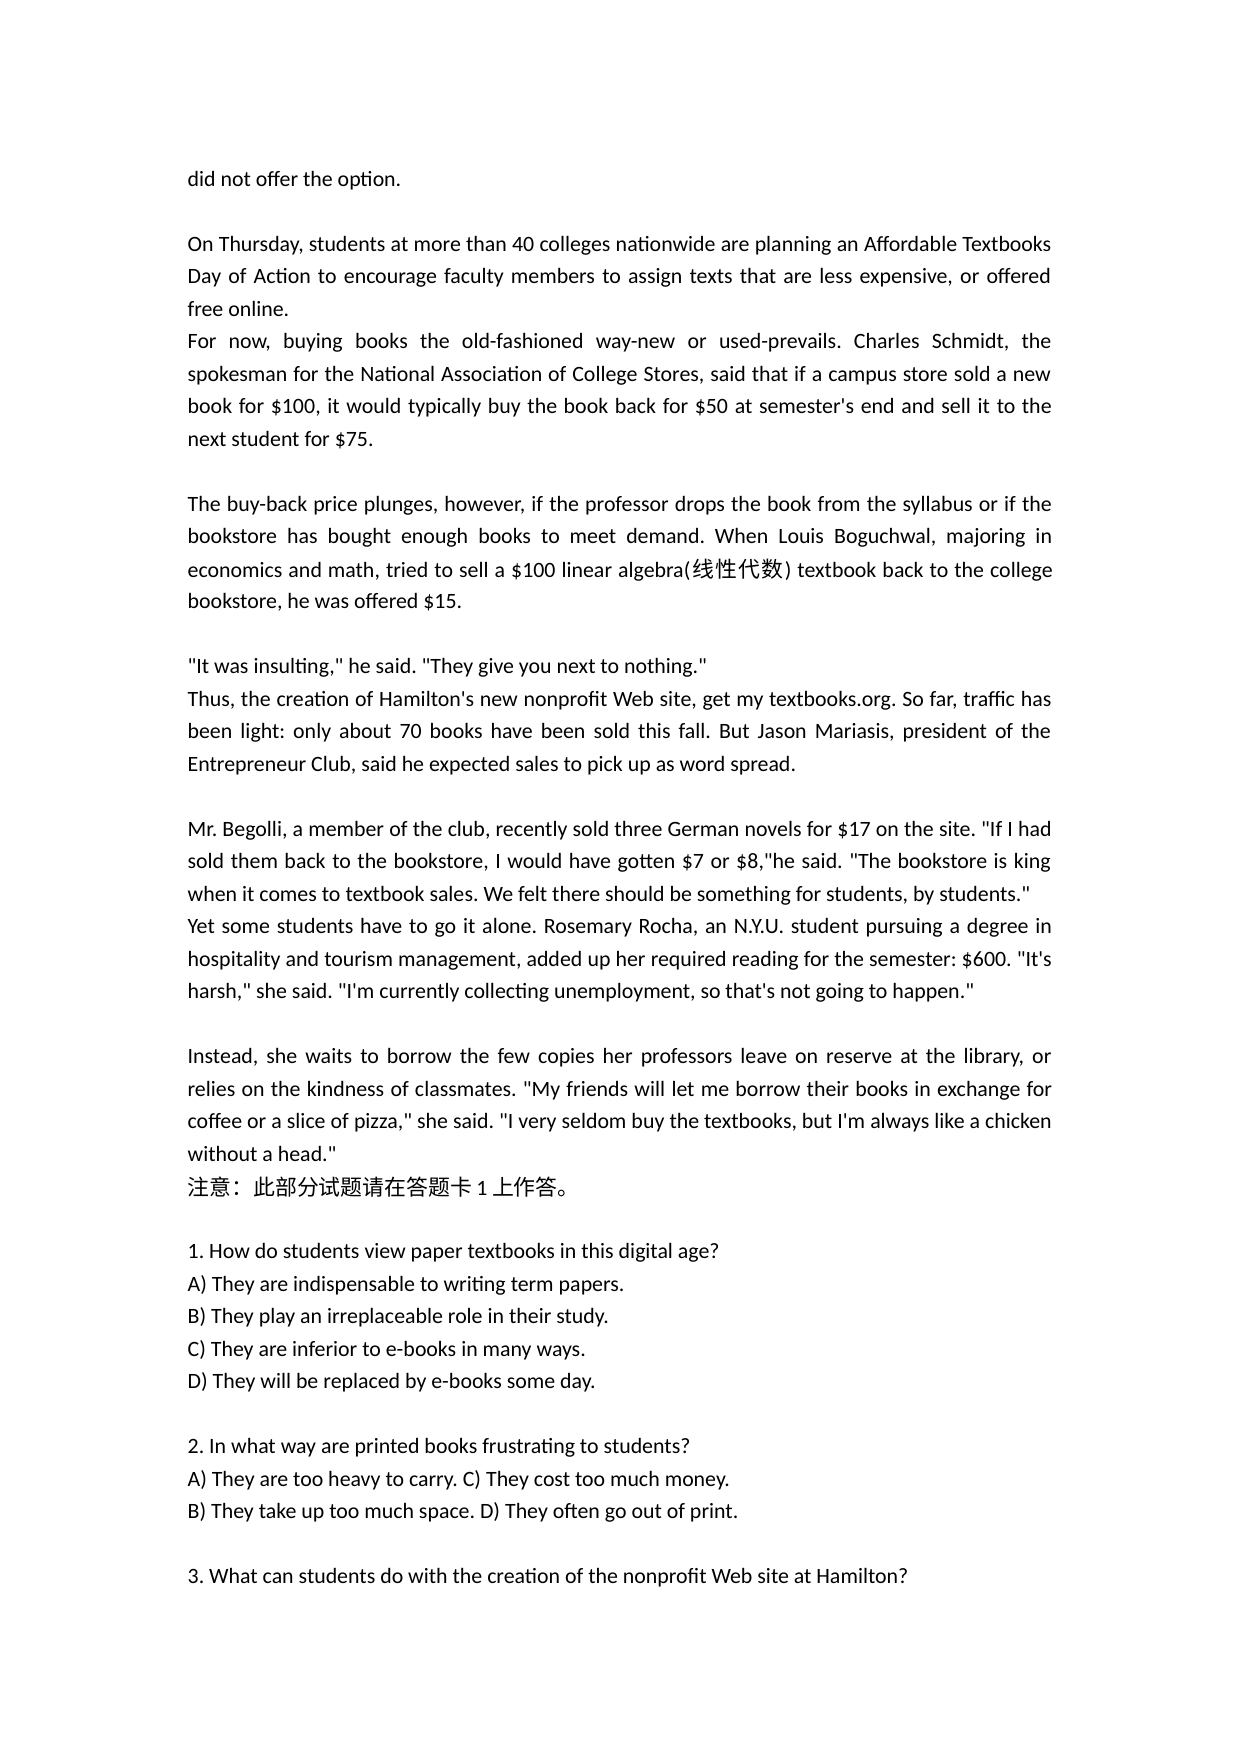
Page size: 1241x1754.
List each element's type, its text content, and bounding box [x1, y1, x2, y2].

text A) They are indispensable to writing term papers. [187, 1267, 1053, 1299]
text B) They play an irreplaceable role in their study. [187, 1299, 1053, 1332]
text C) They are inferior to e-books in many ways. [187, 1332, 1053, 1364]
text For now, buying books the old-fashioned way-new or used-prevails. Charles Schmidt, the spokesman for the National Association of College Stores, said that if a campus store sold a new book for $100, it would typically buy the book back for $50 at semester's end and sell it to the next student for $75. [187, 324, 1053, 454]
text Thus, the creation of Hamilton's new nonprofit Web site, get my textbooks.org. So far, traffic has been light: only about 70 books have been sold this fall. But Jason Mariasis, president of the Entrepreneur Club, said he expected sales to pick up as word spread. [187, 682, 1053, 779]
text The buy-back price plunges, however, if the professor drops the book from the syllabus or if the bookstore has bought enough books to meet demand. When Louis Boguchwal, majoring in economics and math, tried to sell a $100 linear algebra(线性代数) textbook back to the college bookstore, he was offered $15. [187, 487, 1053, 617]
text B) They take up too much space. D) They often go out of print. [187, 1494, 1053, 1527]
text On Thursday, students at more than 40 colleges nationwide are planning an Affordable Textbooks Day of Action to encourage faculty members to assign texts that are less expensive, or offered free online. [187, 227, 1053, 324]
text A) They are too heavy to carry. C) They cost too much money. [187, 1462, 1053, 1494]
text Mr. Begolli, a member of the club, recently sold three German novels for $17 on the site. "If I had sold them back to the bookstore, I would have gotten $7 or $8,"he said. "The bookstore is king when it comes to textbook sales. We felt there should be something for students, by students." [187, 812, 1053, 909]
text Instead, she waits to borrow the few copies her professors leave on reserve at the library, or relies on the kindness of classmates. "My friends will let me borrow their books in exchange for coffee or a slice of pizza," she said. "I very seldom buy the textbooks, but I'm always like a chicken without a head." [187, 1039, 1053, 1169]
text "It was insulting," he said. "They give you next to nothing." [187, 649, 1053, 682]
text 3. What can students do with the creation of the nonprofit Web site at Hamilton? [187, 1559, 1053, 1592]
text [187, 162, 1053, 194]
text D) They will be replaced by e-books some day. [187, 1364, 1053, 1397]
text Yet some students have to go it alone. Rosemary Rocha, an N.Y.U. student pursuing a degree in hospitality and tourism management, added up her required reading for the semester: $600. "It's harsh," she said. "I'm currently collecting unemployment, so that's not going to happen." [187, 909, 1053, 1007]
text 1. How do students view paper textbooks in this digital age? [187, 1234, 1053, 1267]
text 2. In what way are printed books frustrating to students? [187, 1429, 1053, 1462]
text 注意：此部分试题请在答题卡1上作答。 [187, 1169, 1053, 1202]
